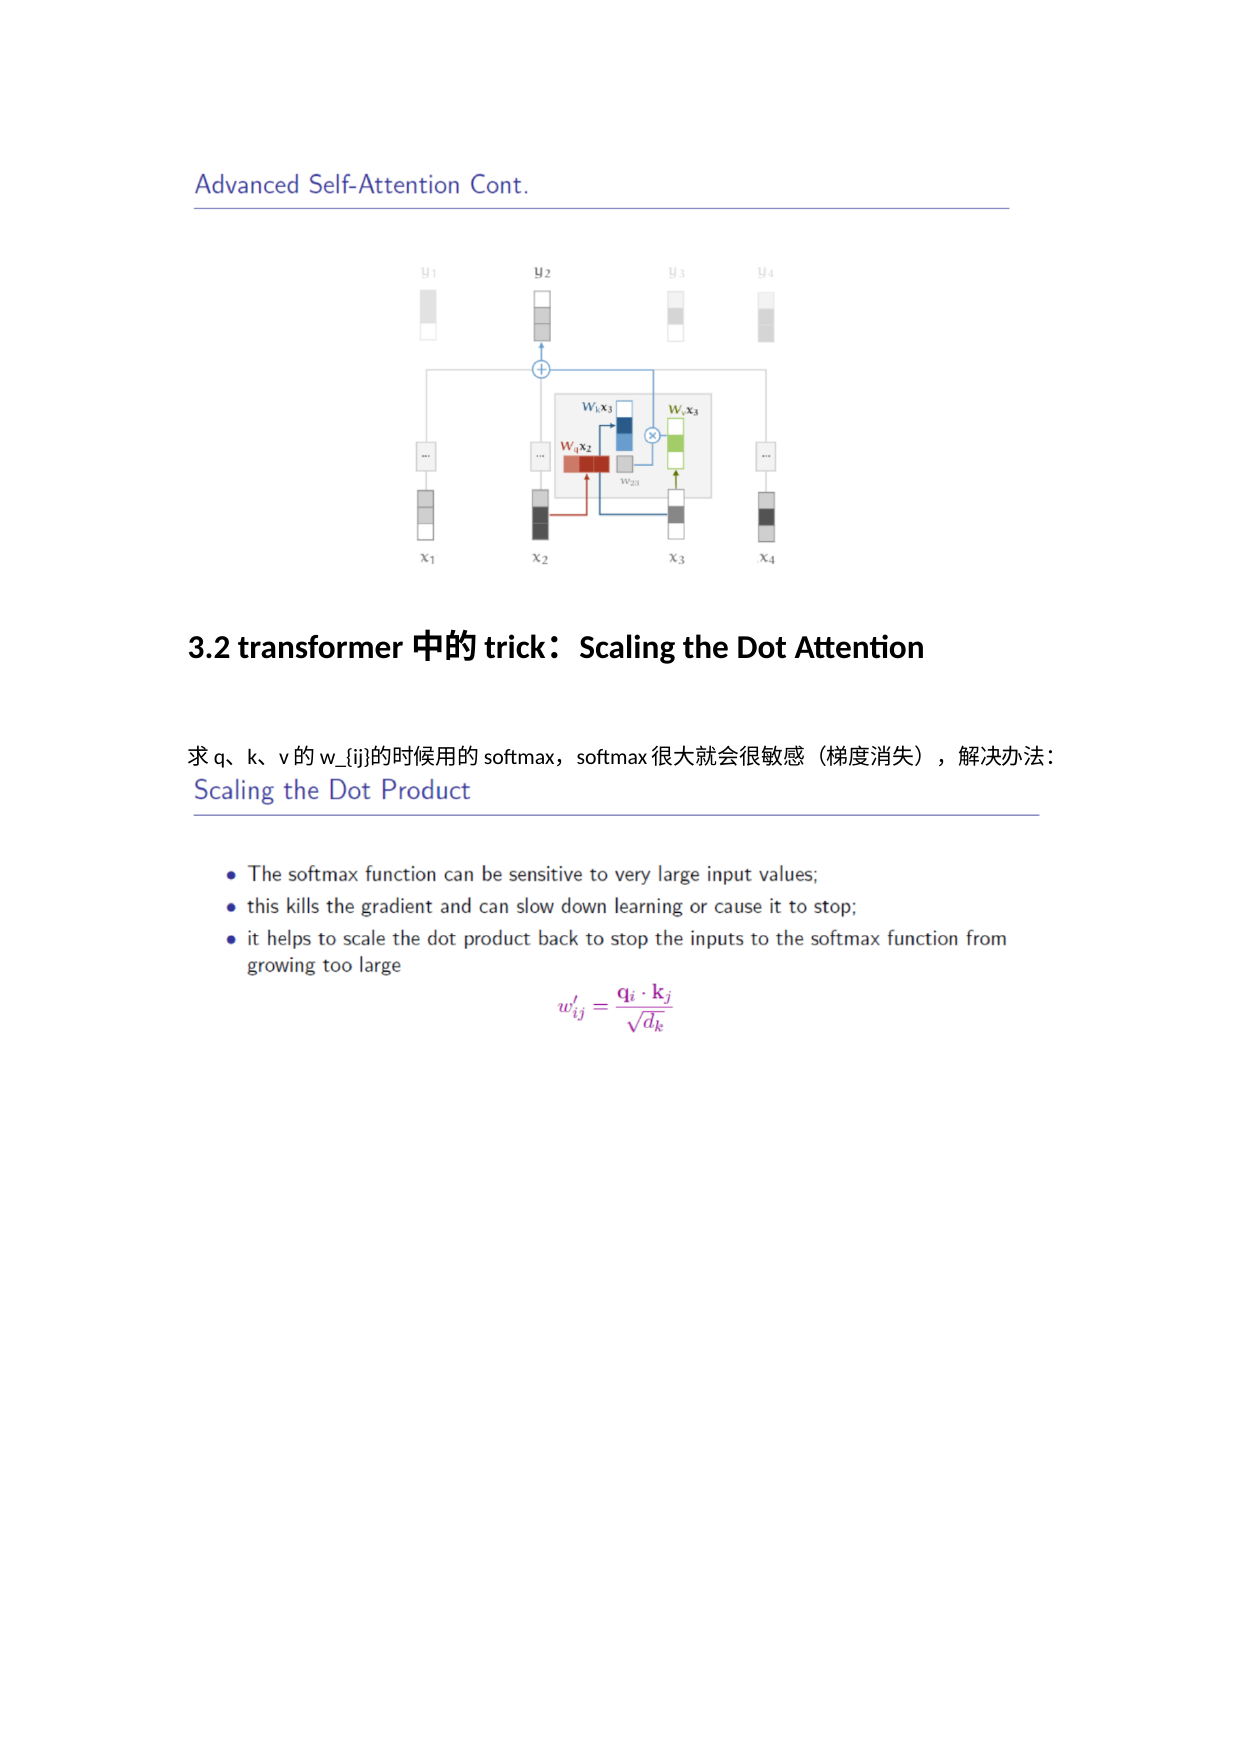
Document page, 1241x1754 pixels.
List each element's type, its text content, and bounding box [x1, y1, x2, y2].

text 求q、k、v的w_{ij}的时候用的softmax，softmax很大就会很敏感（梯度消失），解决办法： [187, 738, 1053, 771]
picture [187, 770, 1047, 1038]
subtitle transformer 中的trick：Scaling the Dot Attention [187, 612, 1053, 677]
picture [187, 162, 1016, 571]
